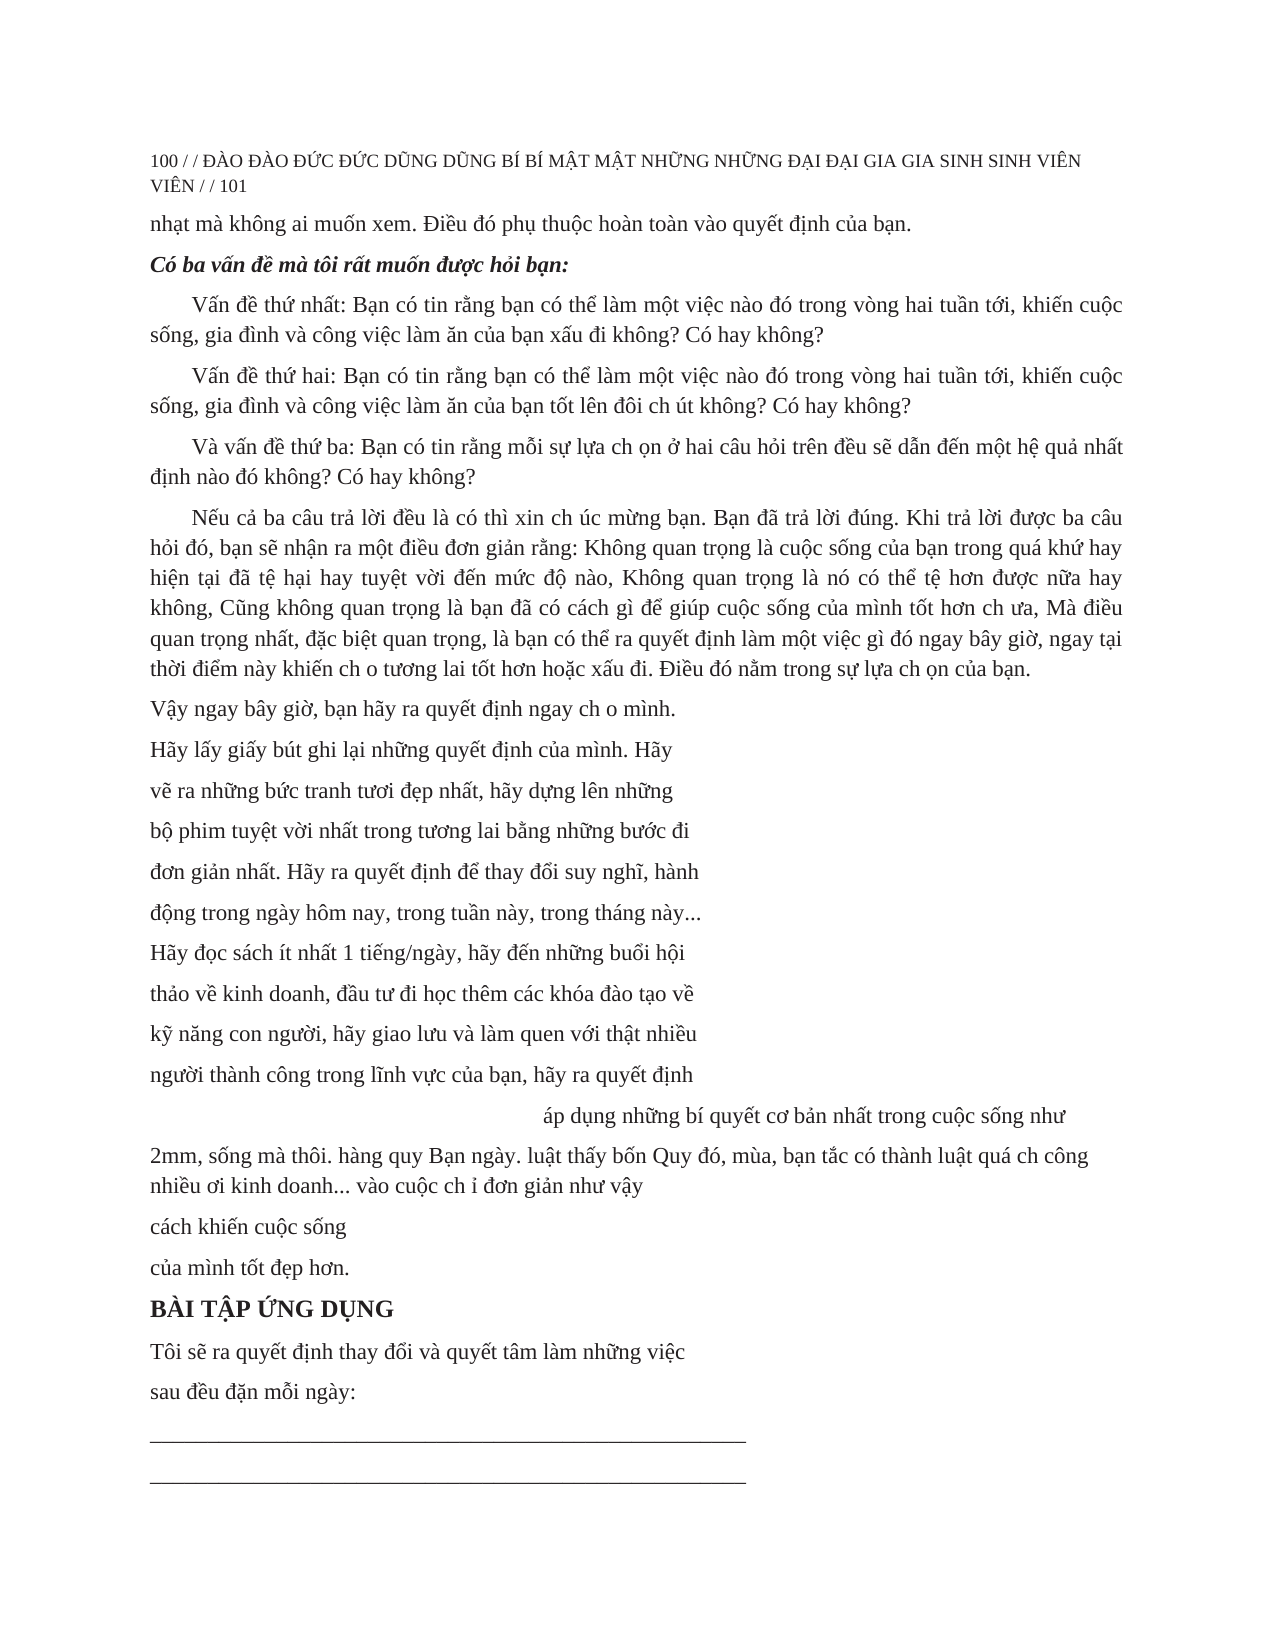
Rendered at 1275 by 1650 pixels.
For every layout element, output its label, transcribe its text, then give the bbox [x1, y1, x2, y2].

text thảo về kinh doanh, đầu tư đi học thêm các khóa đào tạo về [150, 980, 1125, 1006]
text Vậy ngay bây giờ, bạn hãy ra quyết định ngay ch o mình. [150, 695, 1125, 722]
text Tôi sẽ ra quyết định thay đổi và quyết tâm làm những việc [150, 1338, 1125, 1364]
text Vấn đề thứ hai: Bạn có tin rằng bạn có thể làm một việc nào đó trong vòng hai tuần tới, khiến cuộc sống, gia đình và công việc làm ăn của bạn tốt lên đôi ch út không? Có hay không? [150, 362, 1125, 419]
text 2mm, sống mà thôi. hàng quy Bạn ngày. luật thấy bốn Quy đó, mùa, bạn tắc có thành luật quá ch công nhiều ơi kinh doanh... vào cuộc ch ỉ đơn giản như vậy [150, 1142, 1125, 1199]
text đơn giản nhất. Hãy ra quyết định để thay đổi suy nghĩ, hành [150, 858, 1125, 884]
text kỹ năng con người, hãy giao lưu và làm quen với thật nhiều [150, 1020, 1125, 1047]
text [150, 1460, 1125, 1486]
text Và vấn đề thứ ba: Bạn có tin rằng mỗi sự lựa ch ọn ở hai câu hỏi trên đều sẽ dẫn đến một hệ quả nhất định nào đó không? Có hay không? [150, 433, 1125, 489]
text cách khiến cuộc sống [150, 1213, 1125, 1239]
text Có ba vấn đề mà tôi rất muốn được hỏi bạn: [150, 251, 1125, 277]
text Hãy lấy giấy bút ghi lại những quyết định của mình. Hãy [150, 736, 1125, 762]
text vẽ ra những bức tranh tươi đẹp nhất, hãy dựng lên những [150, 777, 1125, 803]
text áp dụng những bí quyết cơ bản nhất trong cuộc sống như [150, 1102, 1125, 1128]
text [150, 1419, 1125, 1445]
text bộ phim tuyệt vời nhất trong tương lai bằng những bước đi [150, 817, 1125, 844]
text động trong ngày hôm nay, trong tuần này, trong tháng này... [150, 898, 1125, 925]
text nhạt mà không ai muốn xem. Điều đó phụ thuộc hoàn toàn vào quyết định của bạn. [150, 210, 1125, 236]
text sau đều đặn mỗi ngày: [150, 1378, 1125, 1405]
text Nếu cả ba câu trả lời đều là có thì xin ch úc mừng bạn. Bạn đã trả lời đúng. Khi trả lời được ba câu hỏi đó, bạn sẽ nhận ra một điều đơn giản rằng: Không quan trọng là cuộc sống của bạn trong quá khứ hay hiện tại đã tệ hại hay tuyệt vời đến mức độ nào, Không quan trọng là nó có thể tệ hơn được nữa hay không, Cũng không quan trọng là bạn đã có cách gì để giúp cuộc sống của mình tốt hơn ch ưa, Mà điều quan trọng nhất, đặc biệt quan trọng, là bạn có thể ra quyết định làm một việc gì đó ngay bây giờ, ngay tại thời điểm này khiến ch o tương lai tốt hơn hoặc xấu đi. Điều đó nằm trong sự lựa ch ọn của bạn. [150, 504, 1125, 681]
text 100 / / ĐÀO ĐÀO ĐỨC ĐỨC DŨNG DŨNG BÍ BÍ MẬT MẬT NHỮNG NHỮNG ĐẠI ĐẠI GIA GIA SINH SINH VIÊN VIÊN / / 101 [150, 150, 1125, 196]
text Hãy đọc sách ít nhất 1 tiếng/ngày, hãy đến những buổi hội [150, 939, 1125, 966]
text của mình tốt đẹp hơn. [150, 1254, 1125, 1280]
text người thành công trong lĩnh vực của bạn, hãy ra quyết định [150, 1061, 1125, 1087]
text Vấn đề thứ nhất: Bạn có tin rằng bạn có thể làm một việc nào đó trong vòng hai tuần tới, khiến cuộc sống, gia đình và công việc làm ăn của bạn xấu đi không? Có hay không? [150, 291, 1125, 348]
text BÀI TẬP ỨNG DỤNG [150, 1294, 1125, 1323]
